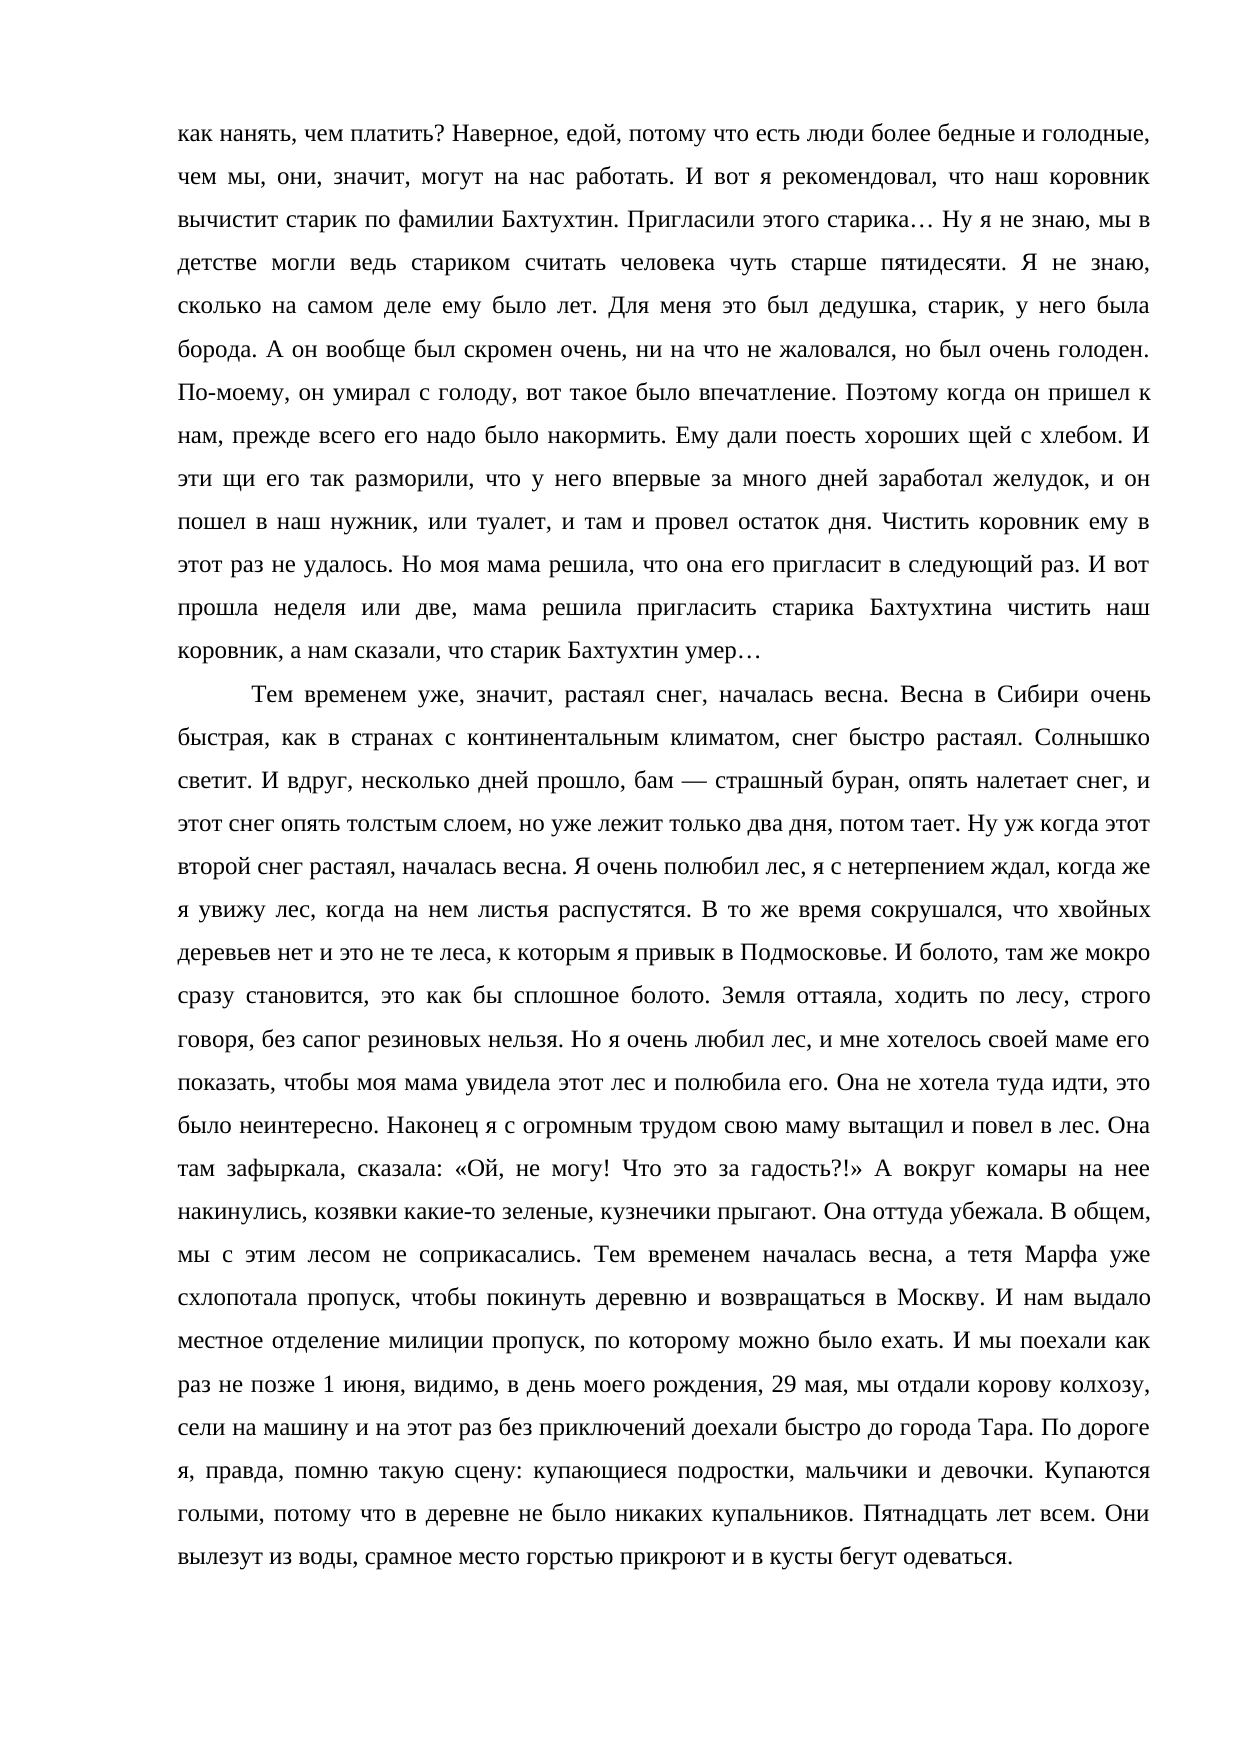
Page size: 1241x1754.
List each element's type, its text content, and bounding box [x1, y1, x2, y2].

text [177, 118, 1152, 664]
text Тем временем уже, значит, растаял снег, началась весна. Весна в Сибири очень быстрая, как в странах с континентальным климатом, снег быстро растаял. Солнышко светит. И вдруг, несколько дней прошло, бам — страшный буран, опять налетает снег, и этот снег опять толстым слоем, но уже лежит только два дня, потом тает. Ну уж когда этот второй снег растаял, началась весна. Я очень полюбил лес, я с нетерпением ждал, когда же я увижу лес, когда на нем листья распустятся. В то же время сокрушался, что хвойных деревьев нет и это не те леса, к которым я привык в Подмосковье. И болото, там же мокро сразу становится, это как бы сплошное болото. Земля оттаяла, ходить по лесу, строго говоря, без сапог резиновых нельзя. Но я очень любил лес, и мне хотелось своей маме его показать, чтобы моя мама увидела этот лес и полюбила его. Она не хотела туда идти, это было неинтересно. Наконец я с огромным трудом свою маму вытащил и повел в лес. Она там зафыркала, сказала: «Ой, не могу! Что это за гадость?!» А вокруг комары на нее накинулись, козявки какие-то зеленые, кузнечики прыгают. Она оттуда убежала. В общем, мы с этим лесом не соприкасались. Тем временем началась весна, а тетя Марфа уже схлопотала пропуск, чтобы покинуть деревню и возвращаться в Москву. И нам выдало местное отделение милиции пропуск, по которому можно было ехать. И мы поехали как раз не позже 1 июня, видимо, в день моего рождения, 29 мая, мы отдали корову колхозу, сели на машину и на этот раз без приключений доехали быстро до города Тара. По дороге я, правда, помню такую сцену: купающиеся подростки, мальчики и девочки. Купаются голыми, потому что в деревне не было никаких купальников. Пятнадцать лет всем. Они вылезут из воды, срамное место горстью прикроют и в кусты бегут одеваться. [177, 679, 1152, 1570]
